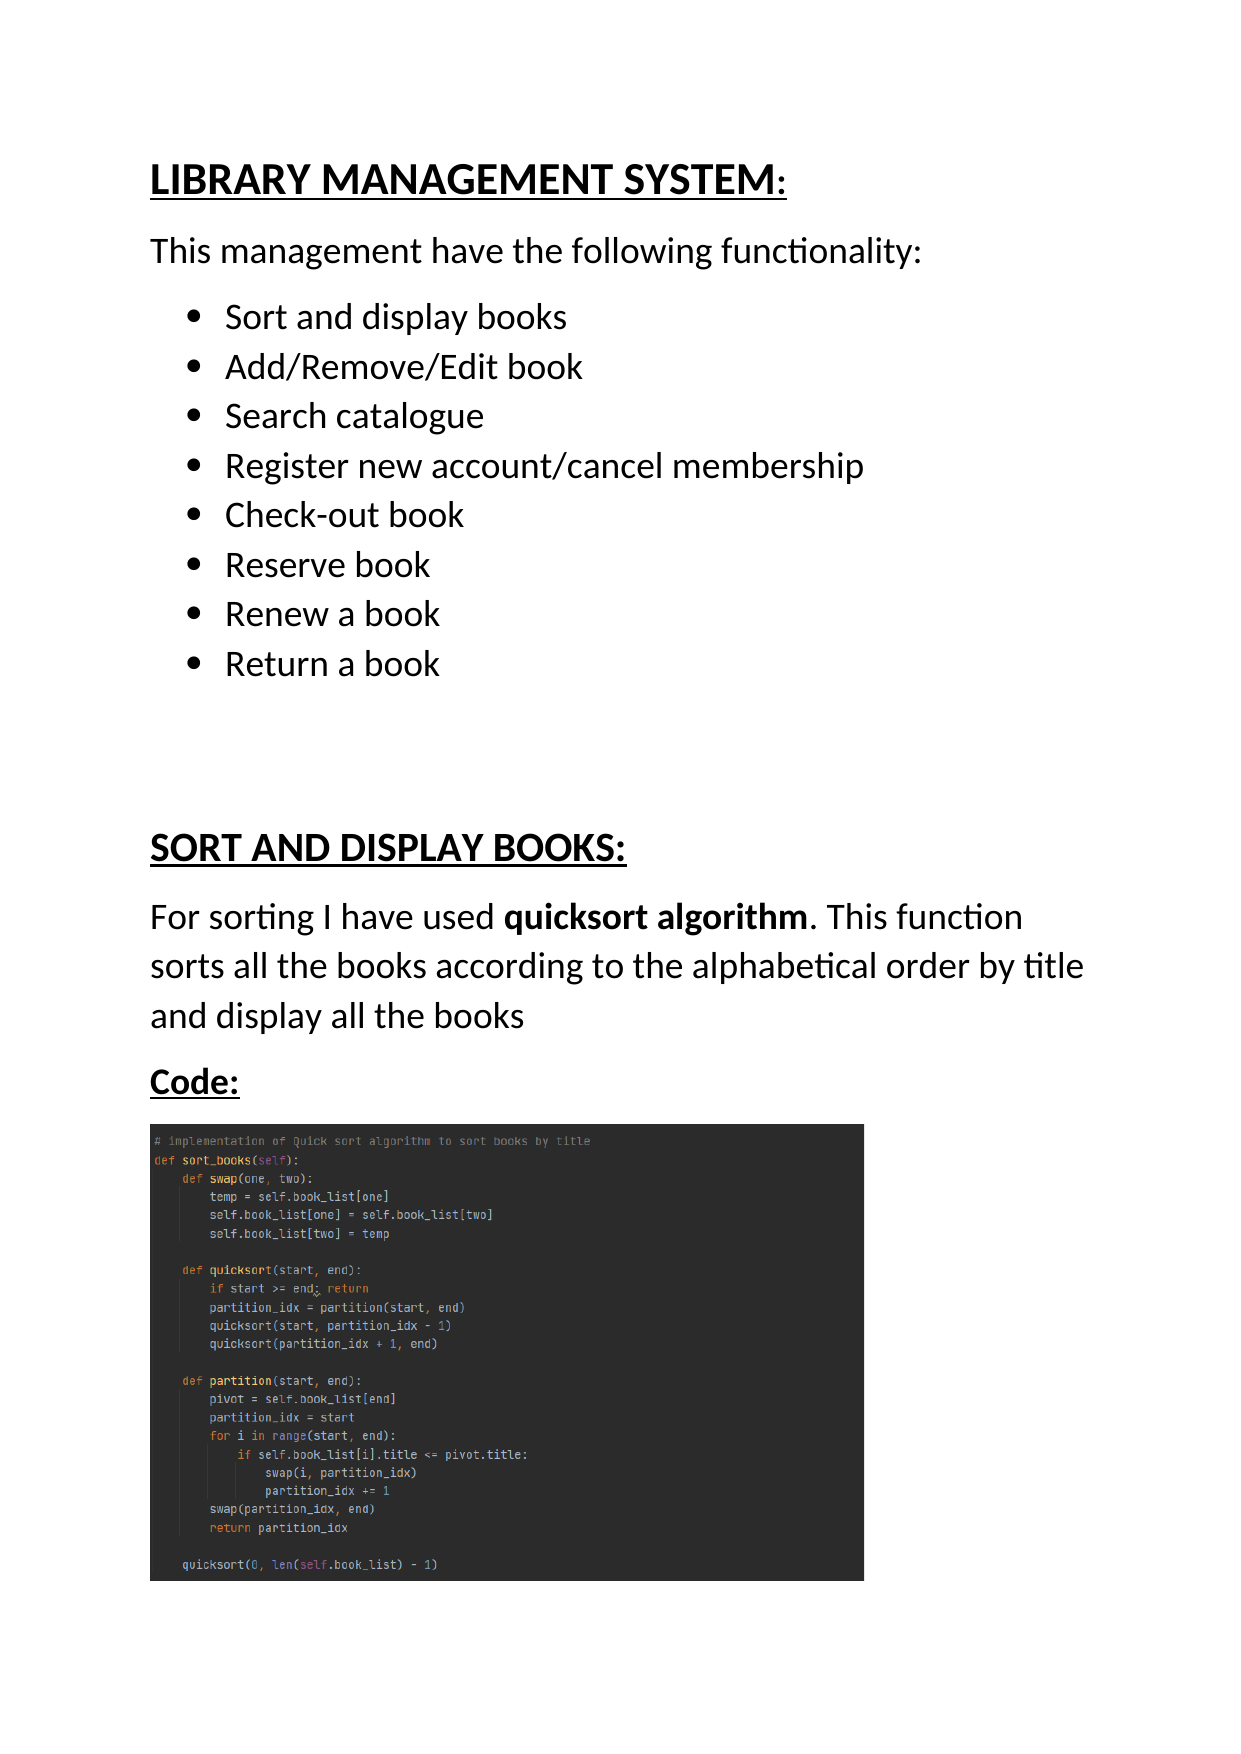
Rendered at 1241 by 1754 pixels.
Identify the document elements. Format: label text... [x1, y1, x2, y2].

text LIBRARY MANAGEMENT SYSTEM: [150, 150, 1090, 206]
text SORT AND DISPLAY BOOKS: [150, 821, 1090, 872]
list Check-out book [187, 491, 1090, 537]
list Sort and display books [187, 293, 1090, 339]
list Reserve book [187, 541, 1090, 586]
list Search catalogue [187, 392, 1090, 438]
text For sorting I have used quicksort algorithm. This function sorts all the books according to the alphabetical order by title and display all the books [150, 893, 1090, 1038]
list Renew a book [187, 590, 1090, 636]
list Register new account/cancel membership [187, 442, 1090, 487]
text This management have the following functionality: [150, 227, 1090, 273]
list Add/Remove/Edit book [187, 343, 1090, 388]
list Return a book [187, 639, 1090, 685]
text Code: [150, 1058, 1090, 1104]
picture [150, 1124, 865, 1581]
